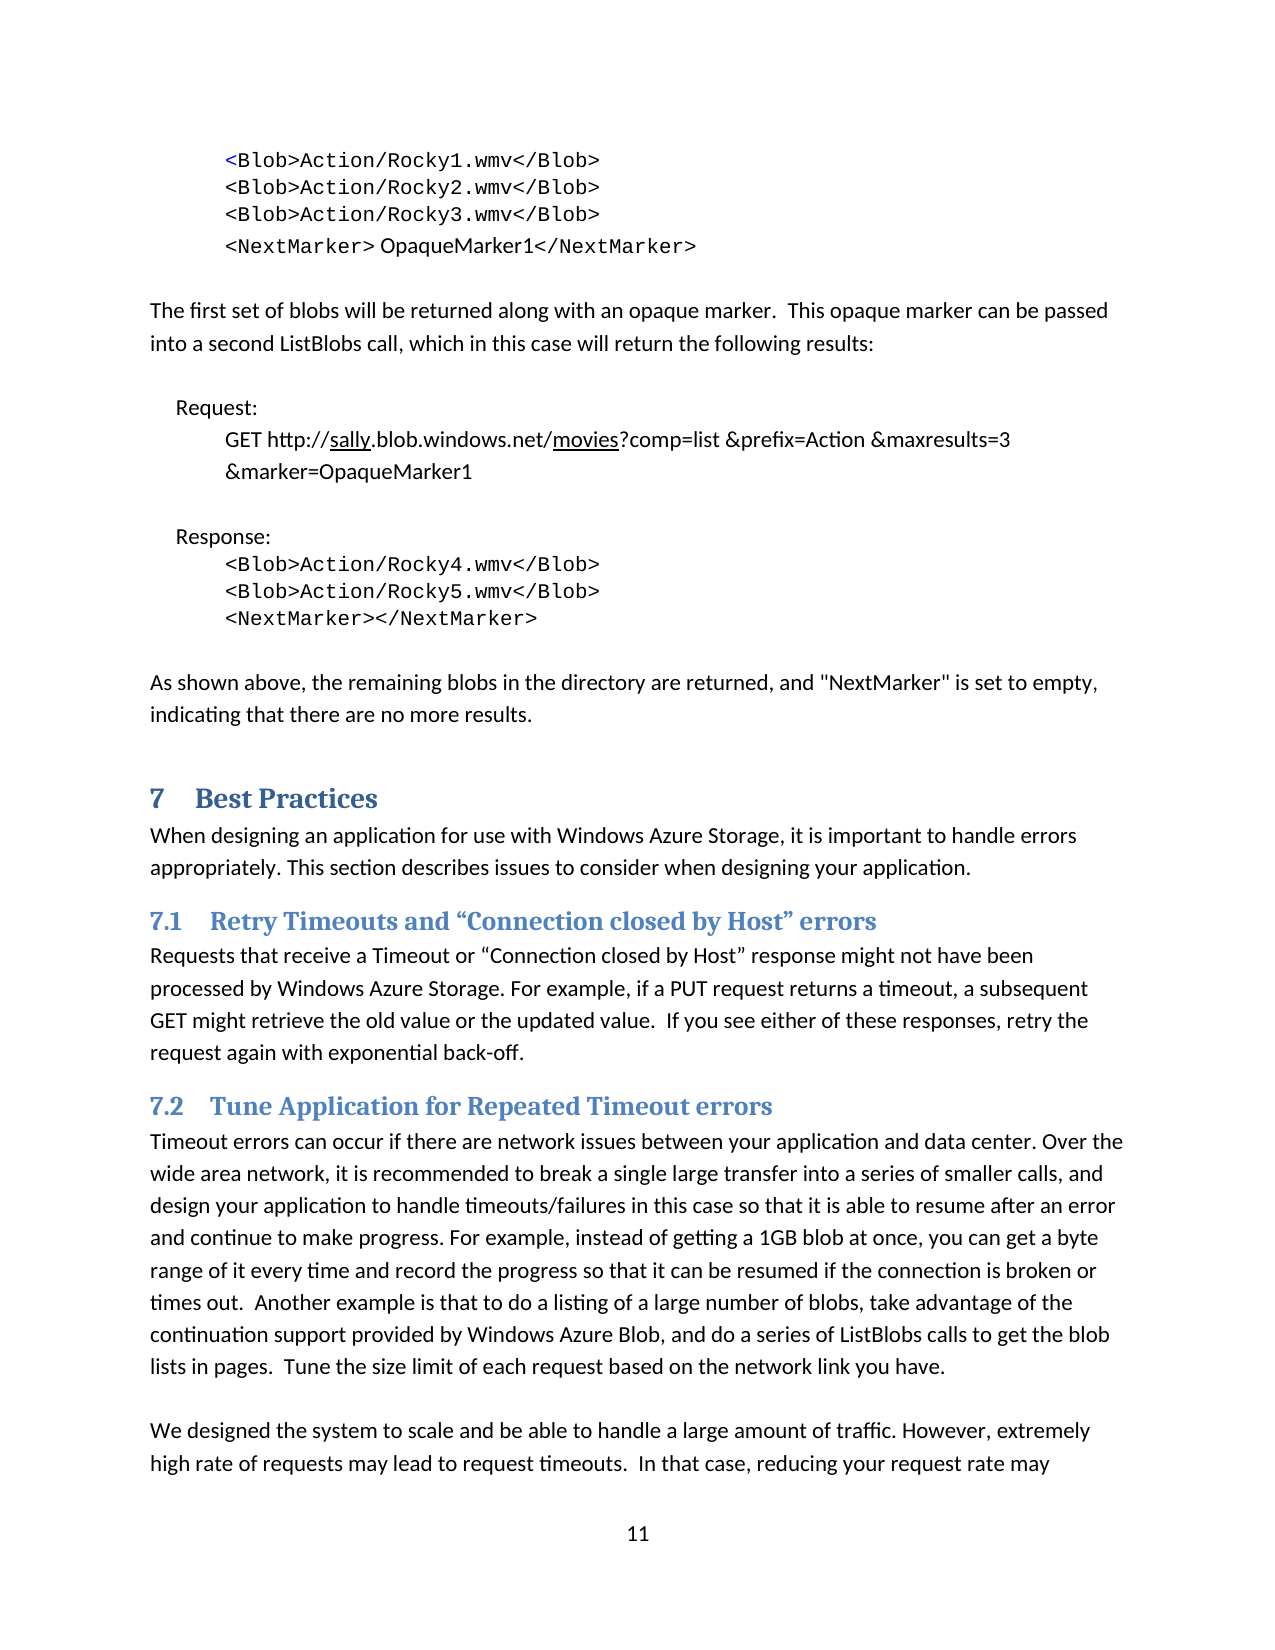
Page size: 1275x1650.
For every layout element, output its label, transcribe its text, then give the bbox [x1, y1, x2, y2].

text &marker=OpaqueMarker1 [225, 457, 1125, 486]
text GET http://sally.blob.windows.net/movies?comp=list &prefix=Action &maxresults=3 [150, 425, 1125, 453]
text <Blob>Action/Rocky4.wmv</Blob> [150, 554, 1125, 578]
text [150, 1417, 1125, 1477]
text The first set of blobs will be returned along with an opaque marker. This opaque marker can be passed into a second ListBlobs call, which in this case will return the following results: [150, 297, 1125, 357]
text <Blob>Action/Rocky5.wmv</Blob> [150, 581, 1125, 605]
text As shown above, the remaining blobs in the directory are returned, and "NextMarker" is set to empty, indicating that there are no more results. [150, 668, 1125, 728]
subtitle Retry Timeouts and “Connection closed by Host” errors [150, 906, 1125, 937]
text <Blob>Action/Rocky2.wmv</Blob> [150, 177, 1125, 201]
text <NextMarker> OpaqueMarker1</NextMarker> [150, 232, 1125, 260]
text Timeout errors can occur if there are network issues between your application and data center. Over the wide area network, it is recommended to break a single large transfer into a series of smaller calls, and design your application to handle timeouts/failures in this case so that it is able to resume after an error and continue to make progress. For example, instead of getting a 1GB blob at once, you can get a byte range of it every time and record the progress so that it can be resumed if the connection is broken or times out. Another example is that to do a listing of a large number of blobs, take advantage of the continuation support provided by Windows Azure Blob, and do a series of ListBlobs calls to get the blob lists in pages. Tune the size limit of each request based on the network link you have. [150, 1127, 1125, 1380]
text <Blob>Action/Rocky3.wmv</Blob> [150, 204, 1125, 228]
subtitle Best Practices [150, 782, 1125, 816]
text <NextMarker></NextMarker> [150, 608, 1125, 632]
text Request: [150, 393, 1125, 421]
text Response: [150, 522, 1125, 550]
text Requests that receive a Timeout or “Connection closed by Host” response might not have been processed by Windows Azure Storage. For example, if a PUT request returns a timeout, a subsequent GET might retrieve the old value or the updated value. If you see either of these responses, retry the request again with exponential back-off. [150, 942, 1125, 1066]
text When designing an application for use with Windows Azure Storage, it is important to handle errors appropriately. This section describes issues to consider when designing your application. [150, 821, 1125, 881]
subtitle Tune Application for Repeated Timeout errors [150, 1091, 1125, 1122]
text <Blob>Action/Rocky1.wmv</Blob> [150, 150, 1125, 174]
